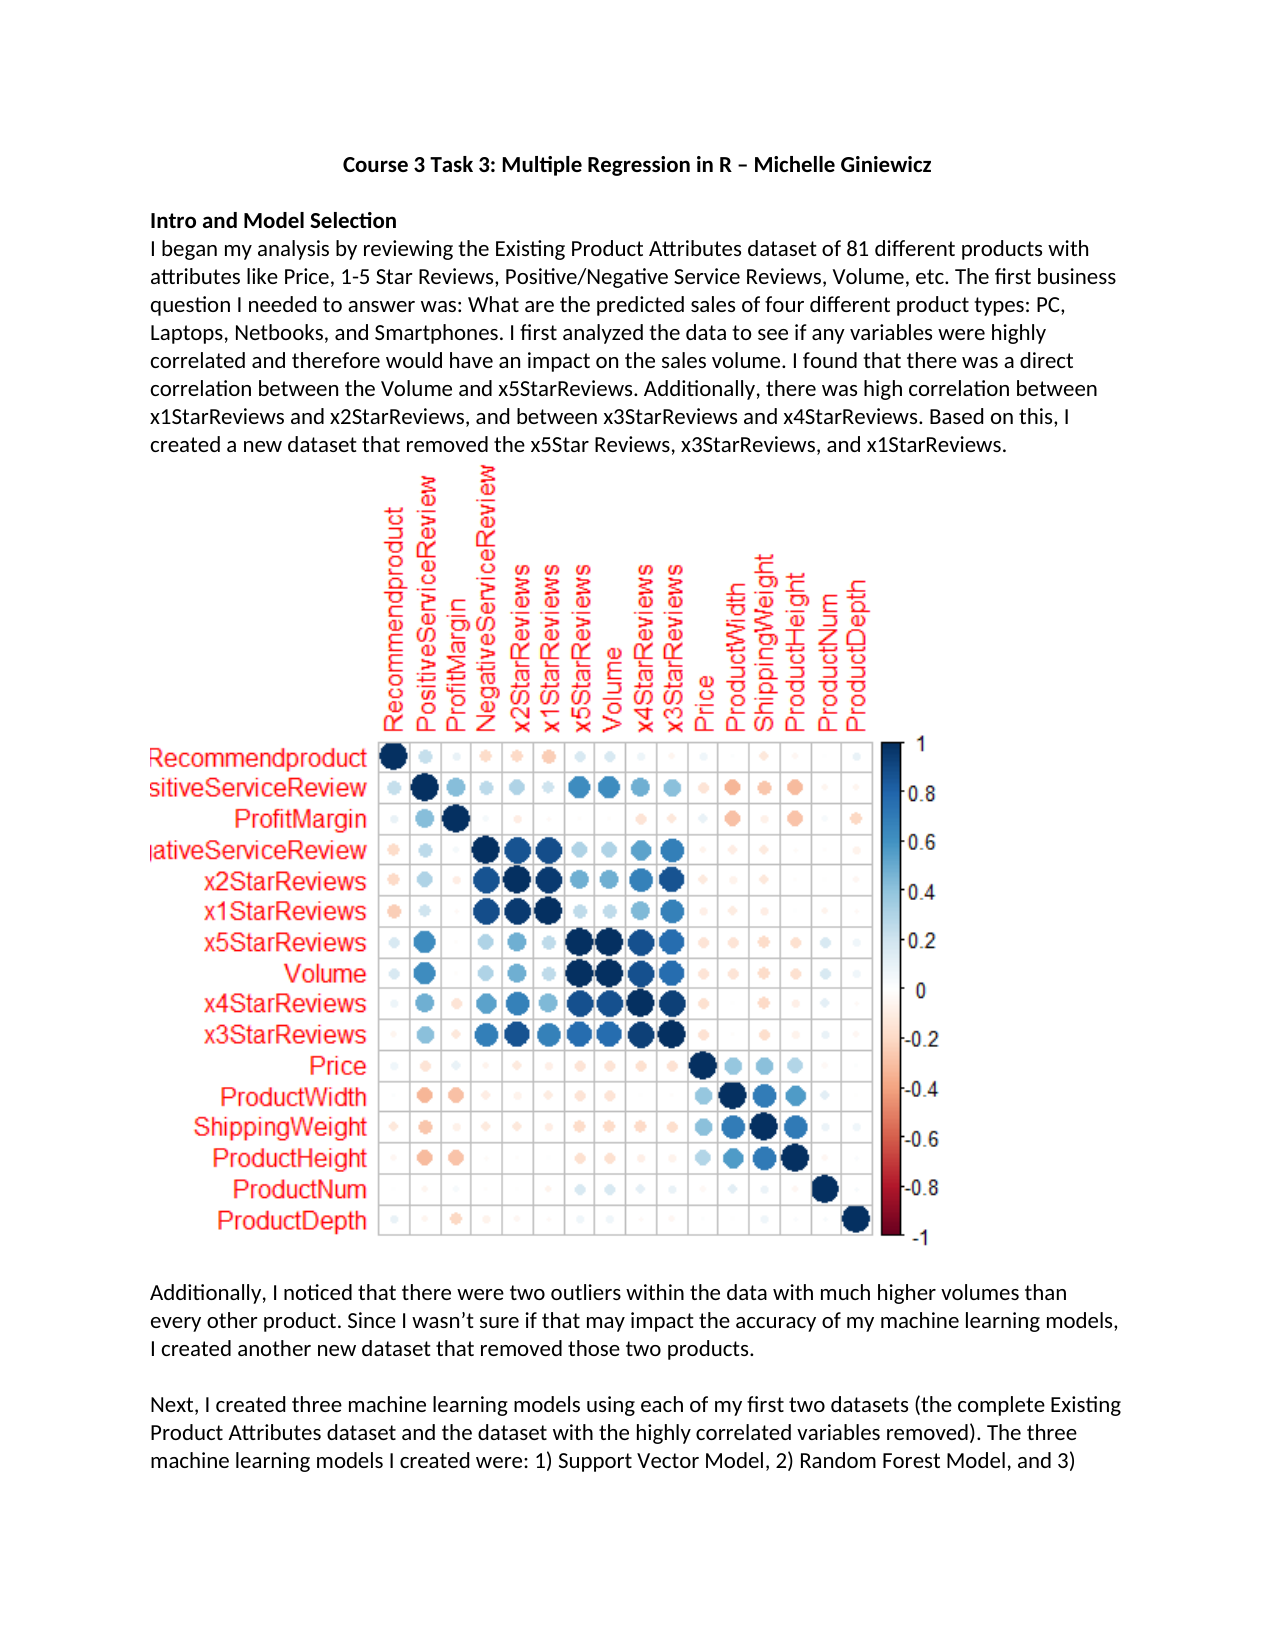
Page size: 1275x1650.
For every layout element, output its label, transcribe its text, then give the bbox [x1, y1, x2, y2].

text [150, 1391, 1125, 1474]
text Course 3 Task 3: Multiple Regression in R – Michelle Giniewicz [150, 150, 1125, 178]
text Additionally, I noticed that there were two outliers within the data with much higher volumes than every other product. Since I wasn’t sure if that may impact the accuracy of my machine learning models, I created another new dataset that removed those two products. [150, 1278, 1125, 1362]
text I began my analysis by reviewing the Existing Product Attributes dataset of 81 different products with attributes like Price, 1-5 Star Reviews, Positive/Negative Service Reviews, Volume, etc. The first business question I needed to answer was: What are the predicted sales of four different product types: PC, Laptops, Netbooks, and Smartphones. I first analyzed the data to see if any variables were highly correlated and therefore would have an impact on the sales volume. I found that there was a direct correlation between the Volume and x5StarReviews. Additionally, there was high correlation between x1StarReviews and x2StarReviews, and between x3StarReviews and x4StarReviews. Based on this, I created a new dataset that removed the x5Star Reviews, x3StarReviews, and x1StarReviews. [150, 234, 1125, 458]
picture [150, 458, 950, 1251]
text Intro and Model Selection [150, 206, 1125, 234]
